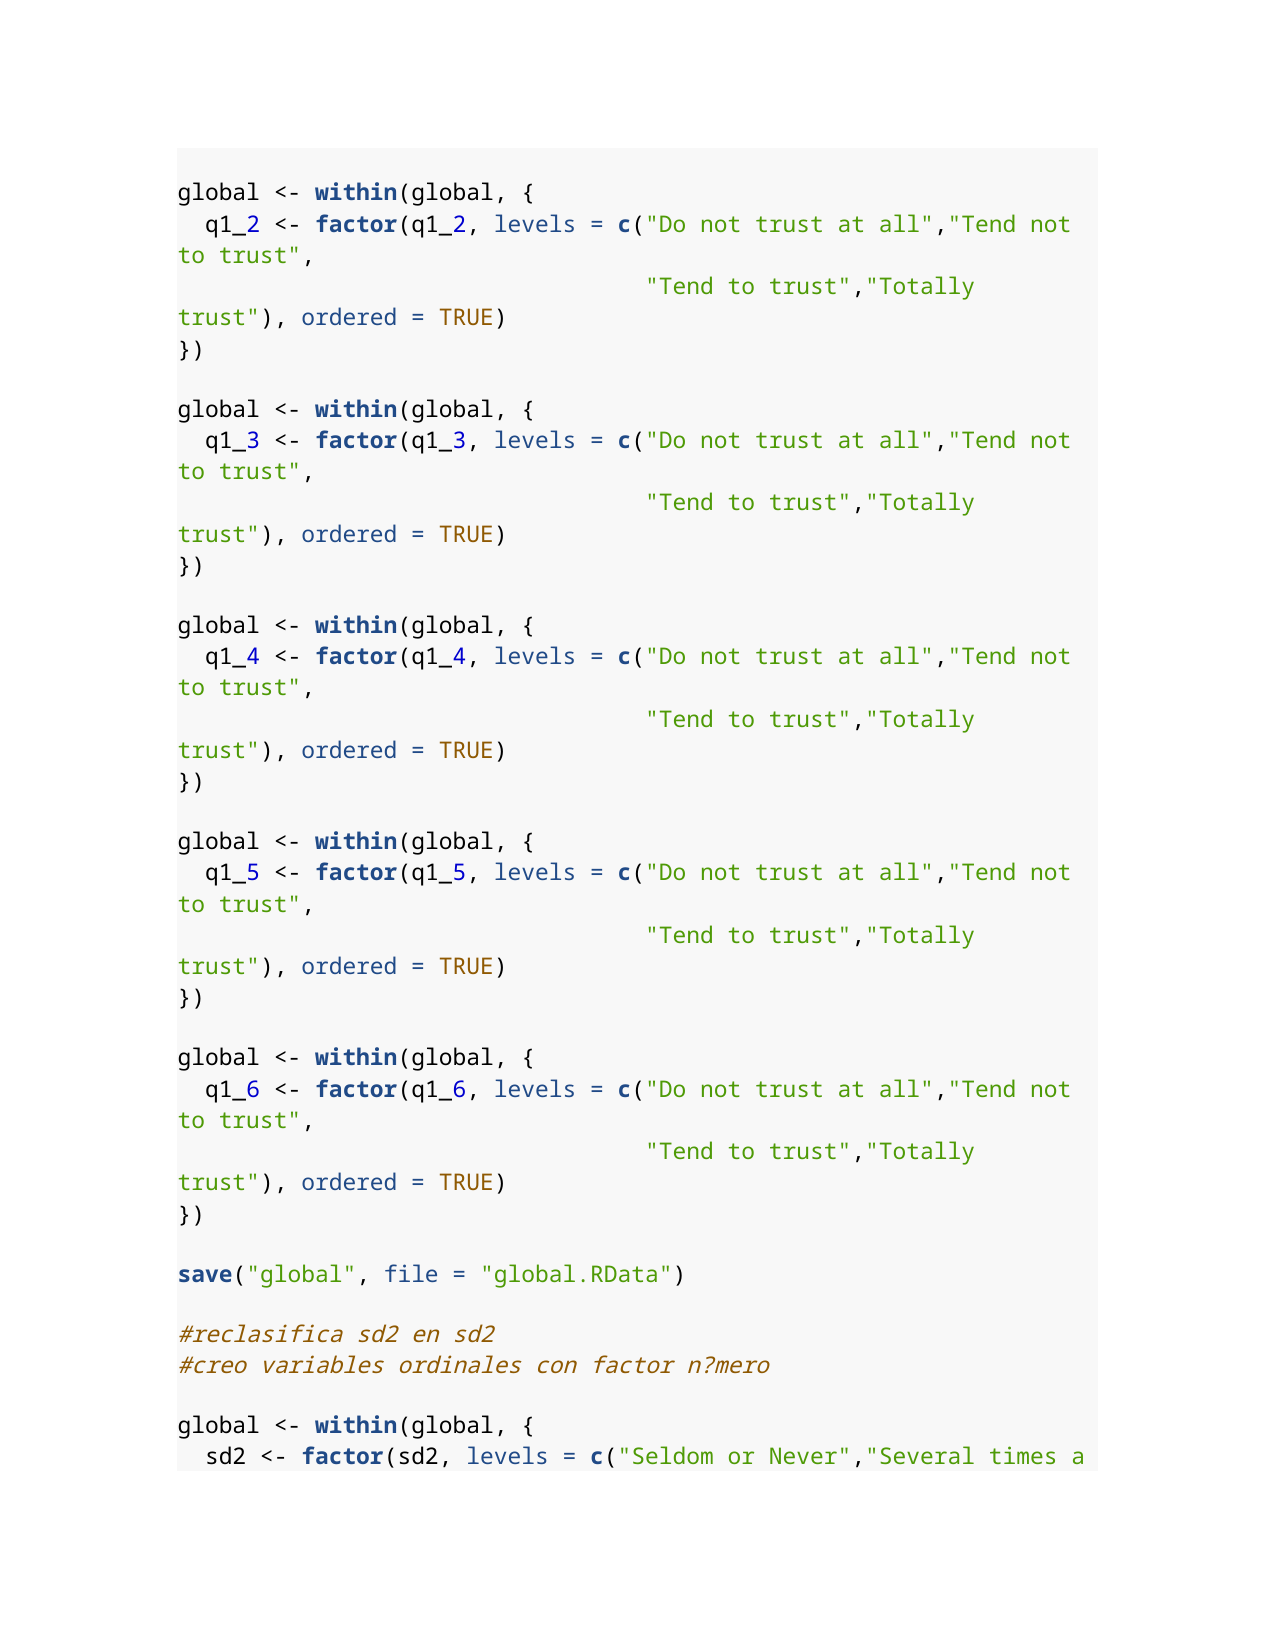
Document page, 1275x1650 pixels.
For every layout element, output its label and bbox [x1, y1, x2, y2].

text [177, 148, 1098, 1471]
